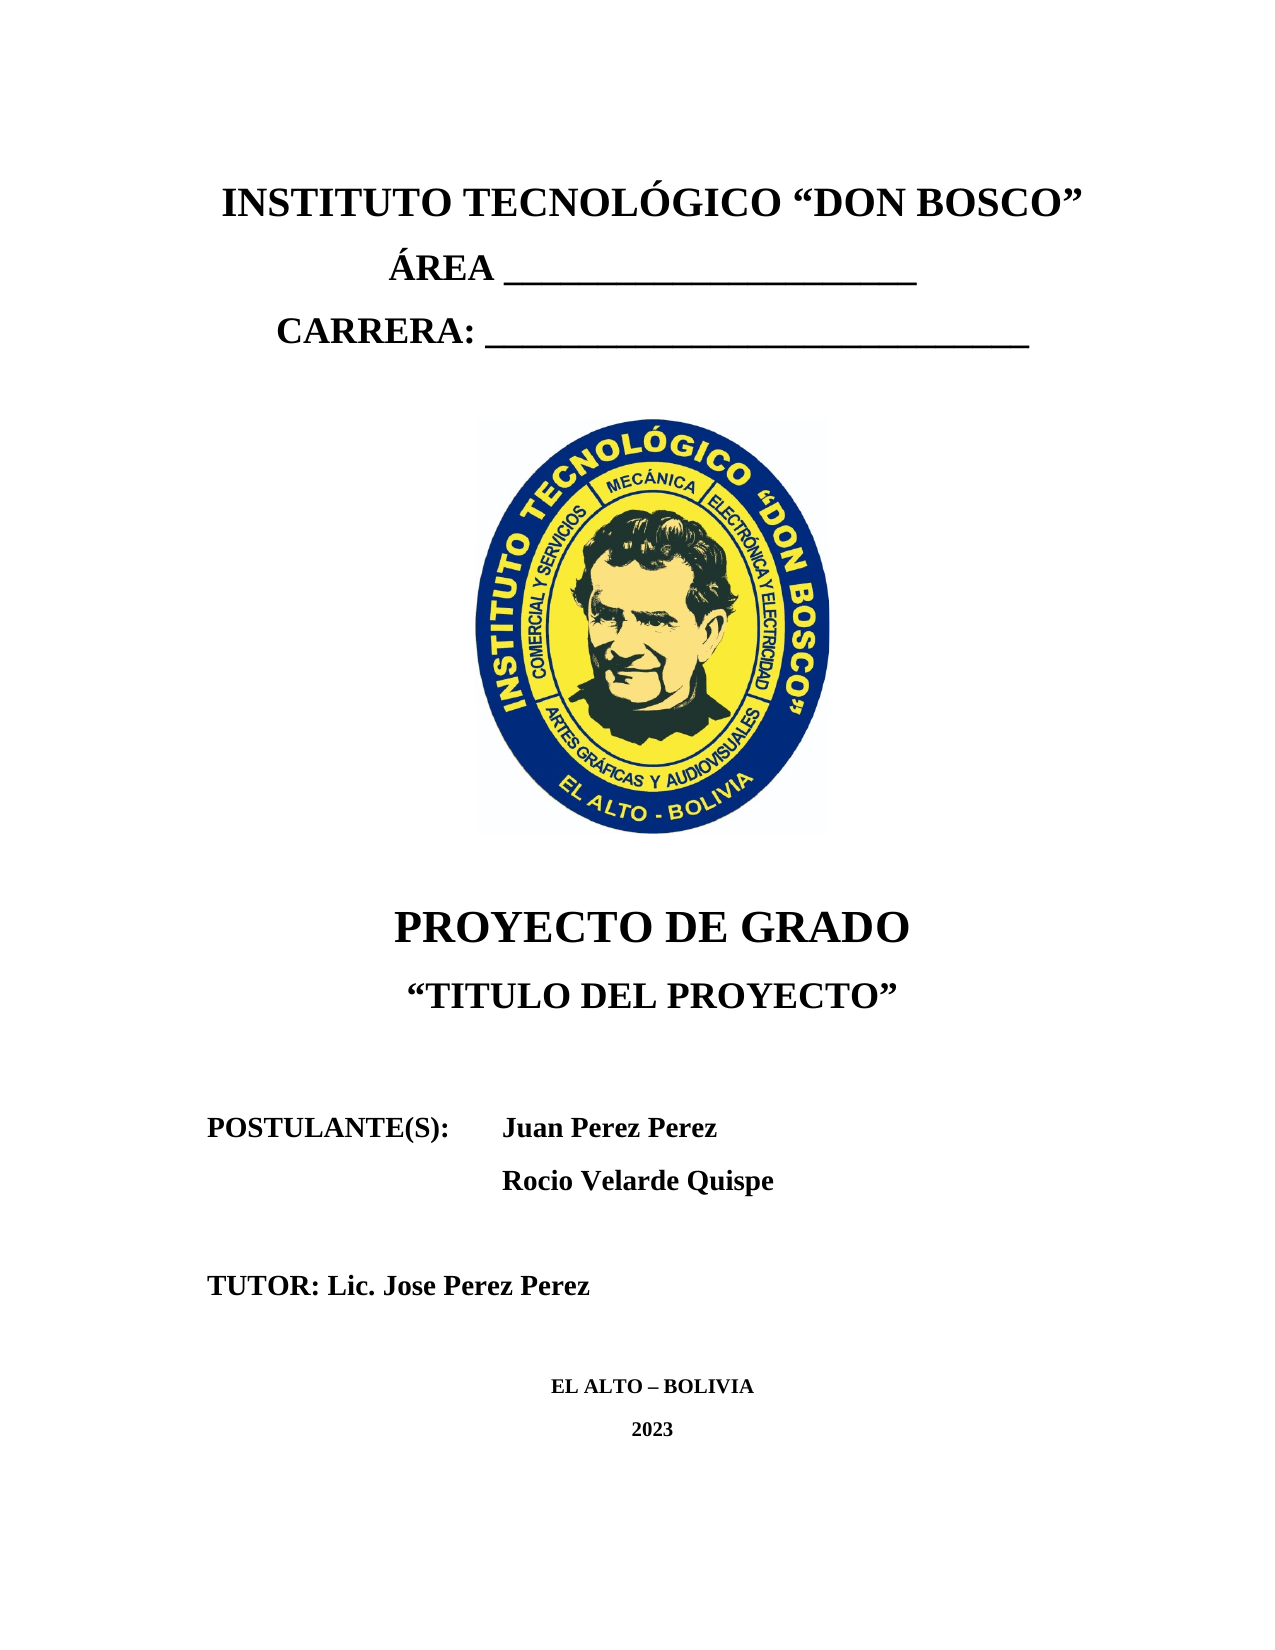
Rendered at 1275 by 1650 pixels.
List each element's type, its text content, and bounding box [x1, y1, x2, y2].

text ÁREA ______________________ [207, 246, 1098, 289]
text PROYECTO DE GRADO [207, 900, 1098, 952]
text CARRERA: _____________________________ [207, 309, 1098, 352]
text 2023 [207, 1417, 1098, 1441]
text TUTOR: Lic. Jose Perez Perez [207, 1268, 1098, 1302]
text POSTULANTE(S): Juan Perez Perez [207, 1110, 1098, 1144]
text INSTITUTO TECNOLÓGICO “DON BOSCO” [207, 177, 1098, 225]
picture [475, 419, 830, 834]
text EL ALTO – BOLIVIA [207, 1374, 1098, 1398]
text “TITULO DEL PROYECTO” [207, 973, 1098, 1016]
text Rocio Velarde Quispe [428, 1163, 1098, 1196]
